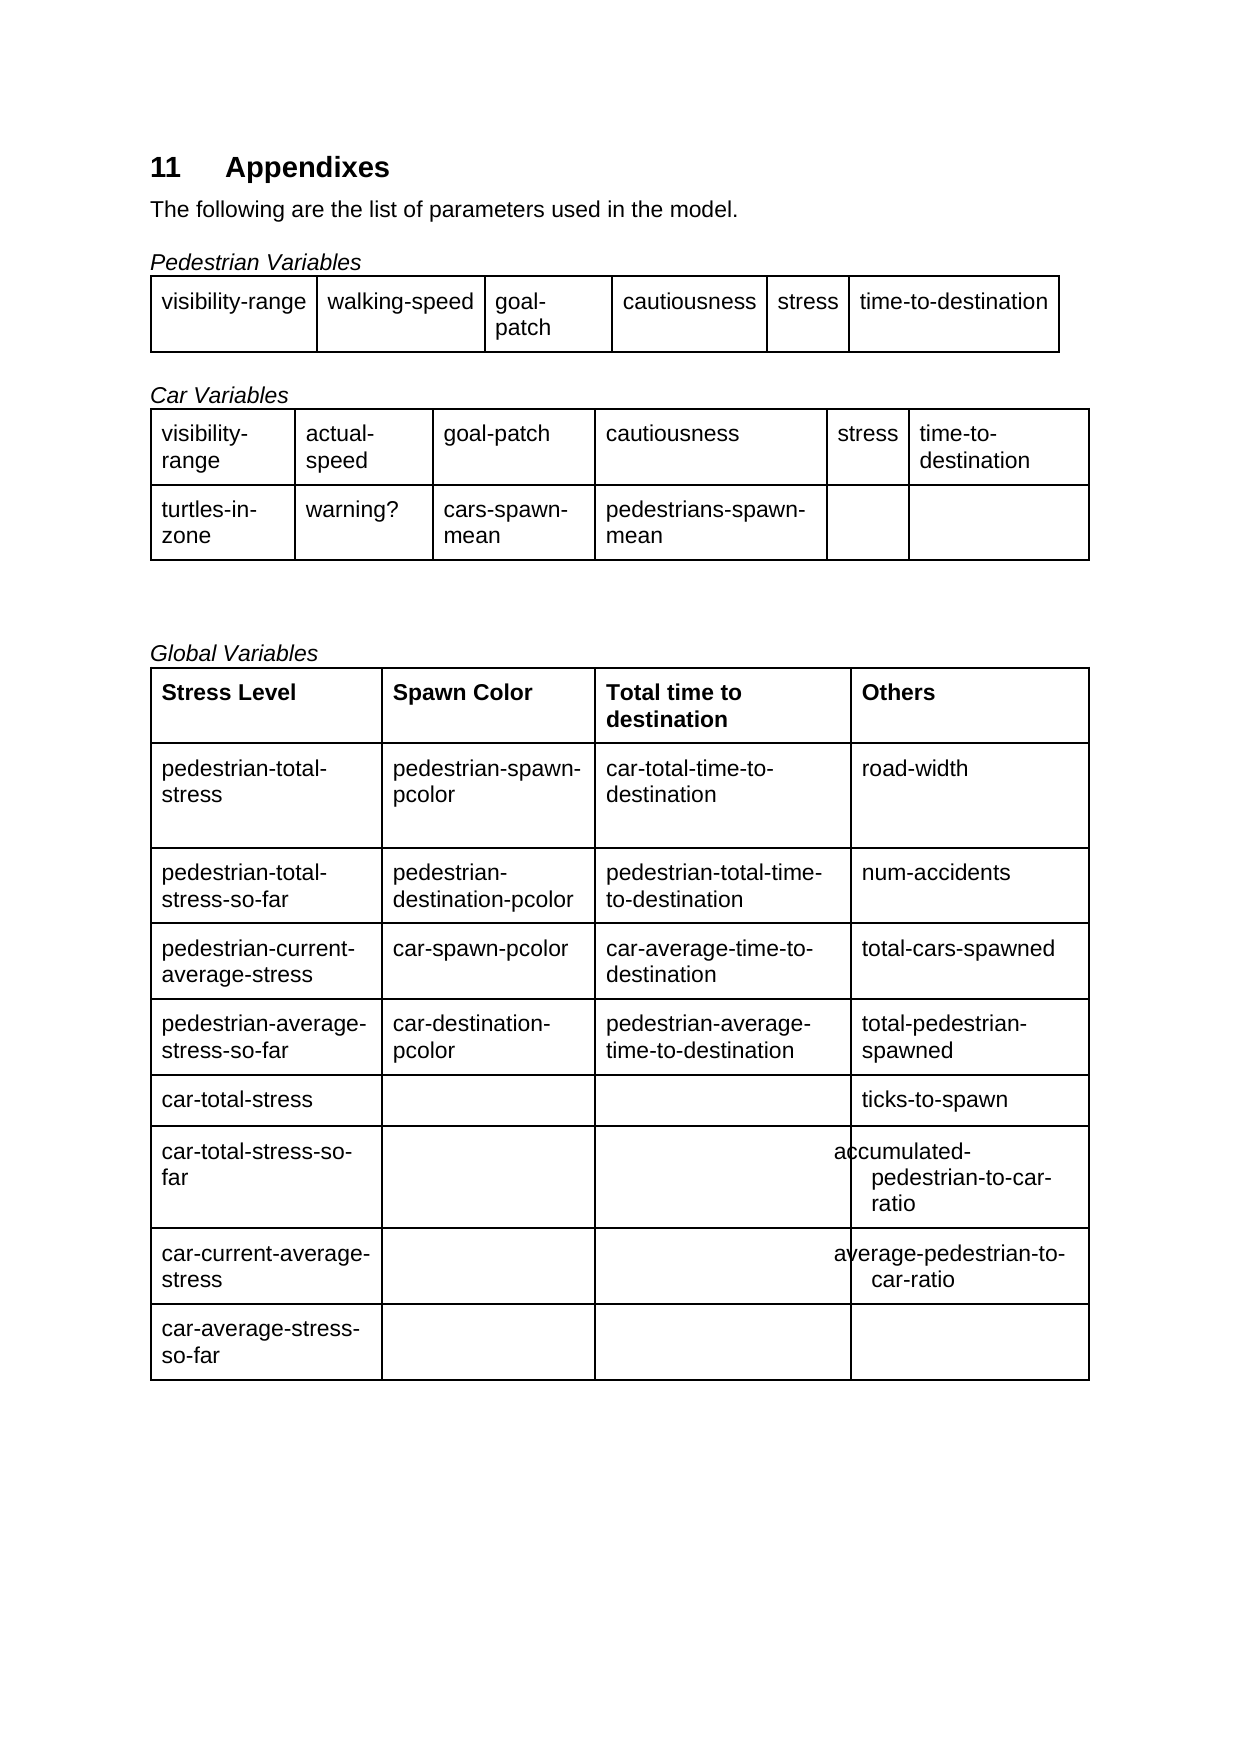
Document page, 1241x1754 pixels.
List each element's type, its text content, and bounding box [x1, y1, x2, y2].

table_cell pedestrian-current-average-stress [152, 924, 381, 998]
table_cell [596, 1229, 850, 1303]
table_header Spawn Color [383, 669, 594, 742]
table_cell car-average-stress-so-far [152, 1305, 381, 1378]
table_header actual-speed [296, 410, 432, 483]
text Pedestrian Variables [150, 249, 1090, 275]
table_cell pedestrian-destination-pcolor [383, 849, 594, 922]
table_header visibility-range [152, 277, 316, 351]
table_header walking-speed [318, 277, 484, 351]
table_cell cars-spawn-mean [434, 486, 594, 559]
table_cell num-accidents [852, 849, 1088, 922]
text Car Variables [150, 382, 1090, 408]
table_cell [383, 1229, 594, 1303]
text Global Variables [150, 614, 1090, 667]
table_cell pedestrians-spawn-mean [596, 486, 826, 559]
table_header Others [852, 669, 1088, 742]
table_cell [828, 486, 908, 559]
table_cell [383, 1076, 594, 1125]
table_header cautiousness [613, 277, 766, 351]
table_cell pedestrian-total-stress [152, 744, 381, 847]
table_header time-to-destination [850, 277, 1058, 351]
text 11 Appendixes [150, 150, 1090, 183]
text The following are the list of parameters used in the model. [150, 196, 1090, 222]
table_cell car-destination-pcolor [383, 1000, 594, 1073]
table_cell total-pedestrian-spawned [852, 1000, 1088, 1073]
table_cell total-cars-spawned [852, 924, 1088, 998]
table_header stress [828, 410, 908, 483]
table_cell road-width [852, 744, 1088, 847]
table_cell [852, 1305, 1088, 1378]
table_cell pedestrian-average-time-to-destination [596, 1000, 850, 1073]
table_header Total time to destination [596, 669, 850, 742]
table_cell car-spawn-pcolor [383, 924, 594, 998]
table_cell pedestrian-total-stress-so-far [152, 849, 381, 922]
table_cell [383, 1305, 594, 1378]
table_header Stress Level [152, 669, 381, 742]
table_cell accumulated-pedestrian-to-car-ratio [852, 1127, 1088, 1227]
table_cell car-total-stress [152, 1076, 381, 1125]
table_cell pedestrian-average-stress-so-far [152, 1000, 381, 1073]
table_cell warning? [296, 486, 432, 559]
table_header time-to-destination [910, 410, 1088, 483]
table_header visibility-range [152, 410, 294, 483]
table_header goal-patch [434, 410, 594, 483]
table_cell [910, 486, 1088, 559]
table_header cautiousness [596, 410, 826, 483]
table_header stress [768, 277, 848, 351]
table_cell car-average-time-to-destination [596, 924, 850, 998]
table_cell turtles-in-zone [152, 486, 294, 559]
table_cell ticks-to-spawn [852, 1076, 1088, 1125]
table_header goal-patch [486, 277, 611, 351]
table_cell car-total-time-to-destination [596, 744, 850, 847]
table_cell pedestrian-total-time-to-destination [596, 849, 850, 922]
table_cell car-current-average-stress [152, 1229, 381, 1303]
table_cell pedestrian-spawn-pcolor [383, 744, 594, 847]
table_cell [596, 1305, 850, 1378]
table_cell car-total-stress-so-far [152, 1127, 381, 1227]
table_cell [596, 1127, 850, 1227]
table_cell [596, 1076, 850, 1125]
table_cell average-pedestrian-to-car-ratio [852, 1229, 1088, 1303]
table_cell [383, 1127, 594, 1227]
